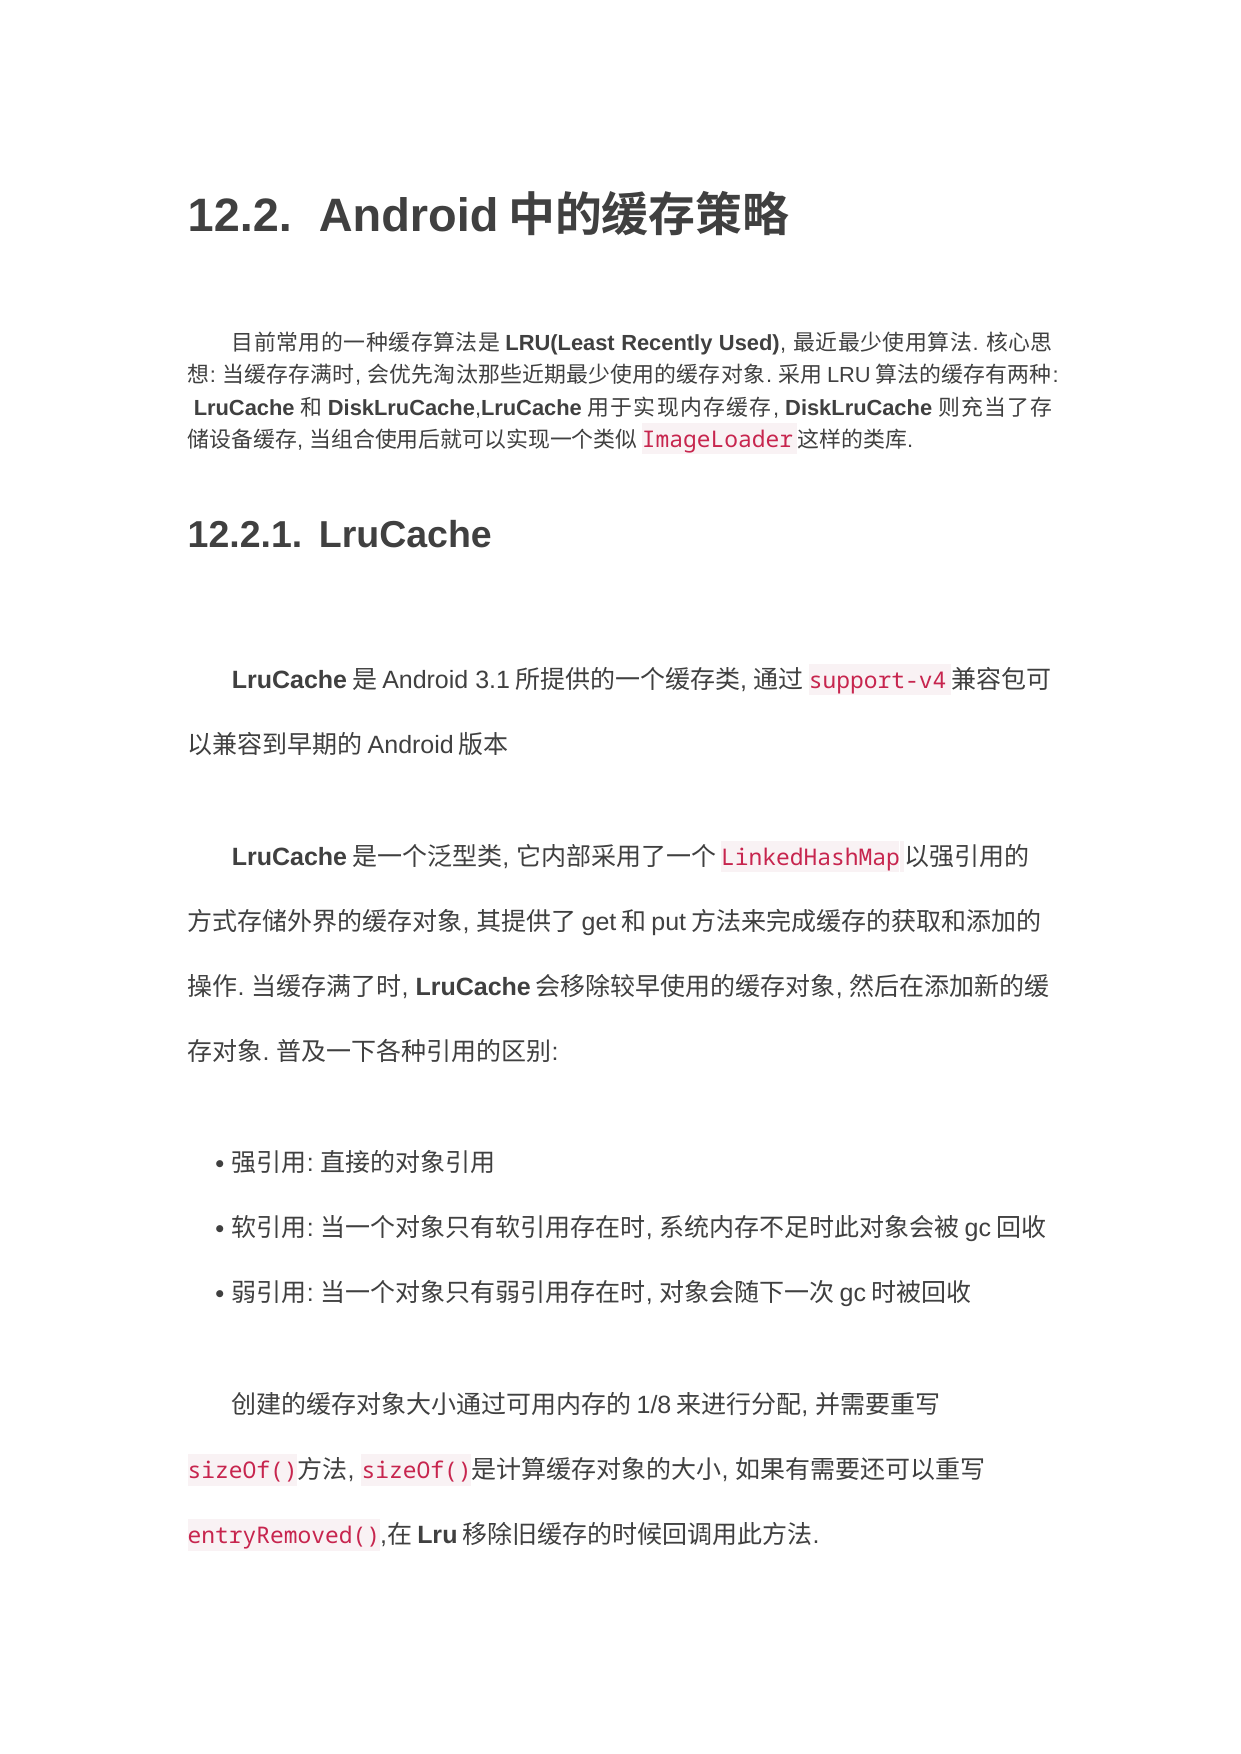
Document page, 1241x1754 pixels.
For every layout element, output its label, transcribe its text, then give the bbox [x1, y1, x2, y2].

list 强引用: 直接的对象引用 [216, 1128, 1053, 1193]
subtitle LruCache [187, 501, 1053, 566]
text LruCache是Android 3.1所提供的一个缓存类, 通过support-v4兼容包可以兼容到早期的Android版本 [187, 645, 1053, 775]
subtitle Android中的缓存策略 [187, 162, 1053, 259]
list 软引用: 当一个对象只有软引用存在时, 系统内存不足时此对象会被gc回收 [216, 1193, 1053, 1258]
text 创建的缓存对象大小通过可用内存的1/8来进行分配, 并需要重写sizeOf()方法, sizeOf()是计算缓存对象的大小, 如果有需要还可以重写entryRemoved(),在Lru移除旧缓存的时候回调用此方法. [187, 1370, 1053, 1565]
text 目前常用的一种缓存算法是LRU(Least Recently Used), 最近最少使用算法. 核心思想: 当缓存存满时, 会优先淘汰那些近期最少使用的缓存对象. 采用LRU算法的缓存有两种: LruCache和DiskLruCache,LruCache用于实现内存缓存, DiskLruCache则充当了存储设备缓存, 当组合使用后就可以实现一个类似ImageLoader这样的类库. [187, 324, 1053, 454]
list 弱引用: 当一个对象只有弱引用存在时, 对象会随下一次gc时被回收 [216, 1258, 1053, 1323]
text LruCache是一个泛型类, 它内部采用了一个LinkedHashMap以强引用的方式存储外界的缓存对象, 其提供了get和put方法来完成缓存的获取和添加的操作. 当缓存满了时, LruCache会移除较早使用的缓存对象, 然后在添加新的缓存对象. 普及一下各种引用的区别: [187, 822, 1053, 1082]
